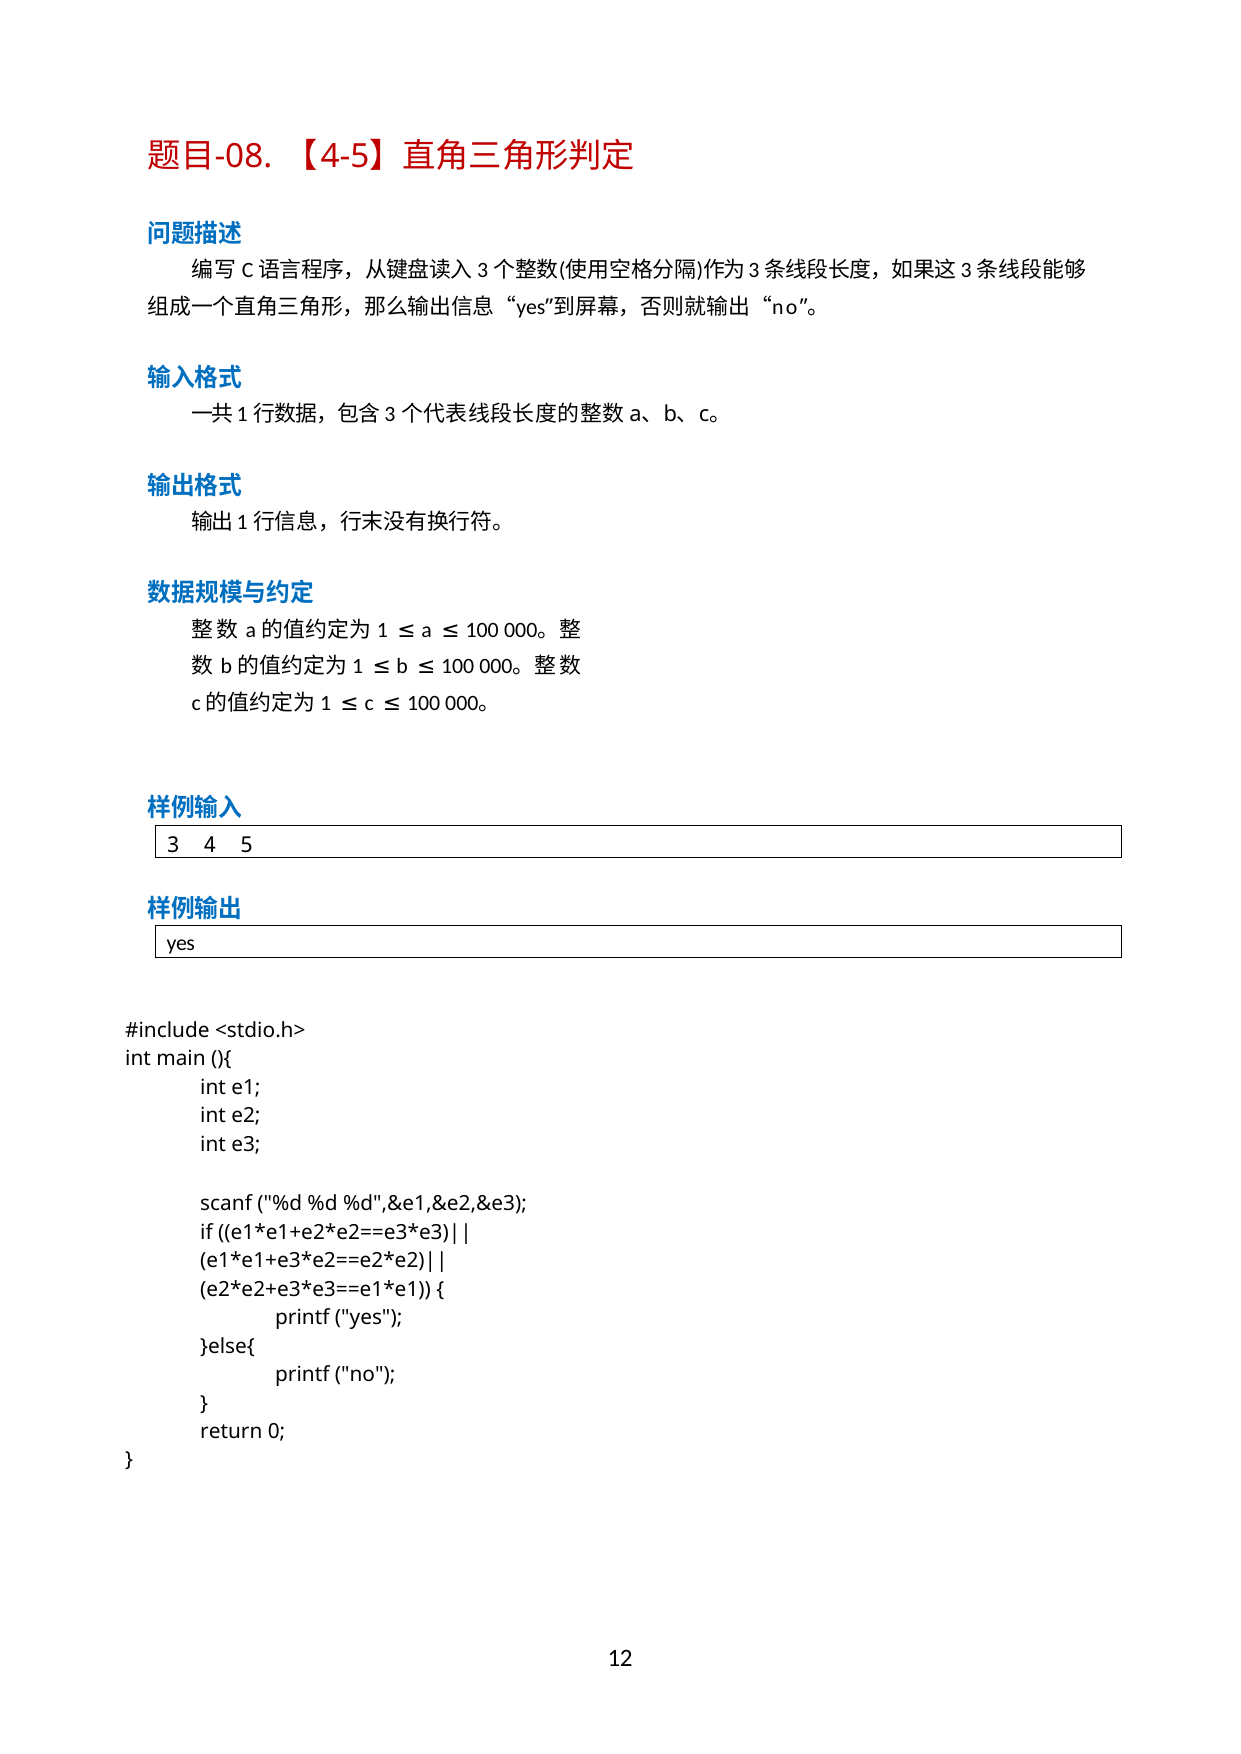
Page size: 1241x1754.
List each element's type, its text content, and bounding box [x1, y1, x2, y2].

text 输出 1 行信息，行末没有换行符。 [191, 504, 1119, 536]
text int e1; [125, 1072, 1119, 1100]
text int main (){ [125, 1043, 1119, 1072]
text 编写C 语言程序，从键盘读入 3 个整数(使用空格分隔)作为 3 条线段长度，如果这 3 条线段能够组成一个直角三角形，那么输出信息“yes”到屏幕，否则就输出“no”。 [148, 252, 1093, 321]
text } [125, 1388, 1119, 1416]
text 一共 1 行数据，包含 3 个代表线段长度的整数a、b、c。 [191, 396, 1119, 428]
subtitle 样例输入 [148, 788, 1119, 824]
subtitle 数据规模与约定 [148, 573, 1119, 609]
text int e2; [125, 1100, 1119, 1129]
subtitle 输出格式 [148, 465, 1119, 501]
subtitle 输入格式 [148, 358, 1119, 394]
text return 0; [125, 1416, 1119, 1444]
text scanf ("%d %d %d",&e1,&e2,&e3); [125, 1188, 1119, 1217]
text (e2*e2+e3*e3==e1*e1)) { [125, 1274, 1119, 1302]
text printf ("no"); [125, 1359, 1119, 1388]
text if ((e1*e1+e2*e2==e3*e3)|| [125, 1217, 1119, 1245]
text 整数a 的值约定为 1 ≤ a ≤ 100 000。整数b 的值约定为 1 ≤ b ≤ 100 000。整数c 的值约定为 1 ≤ c ≤ 100 000。 [191, 612, 582, 716]
text 题目-08. 【4-5】直角三角形判定 [148, 119, 1119, 179]
subtitle 样例输出 [148, 888, 1119, 924]
subtitle 问题描述 [148, 214, 1119, 250]
text (e1*e1+e3*e2==e2*e2)|| [125, 1245, 1119, 1274]
text printf ("yes"); [125, 1302, 1119, 1331]
text } [125, 1444, 1119, 1473]
text int e3; [125, 1129, 1119, 1157]
text #include <stdio.h> [125, 1015, 1119, 1043]
text }else{ [125, 1331, 1119, 1359]
